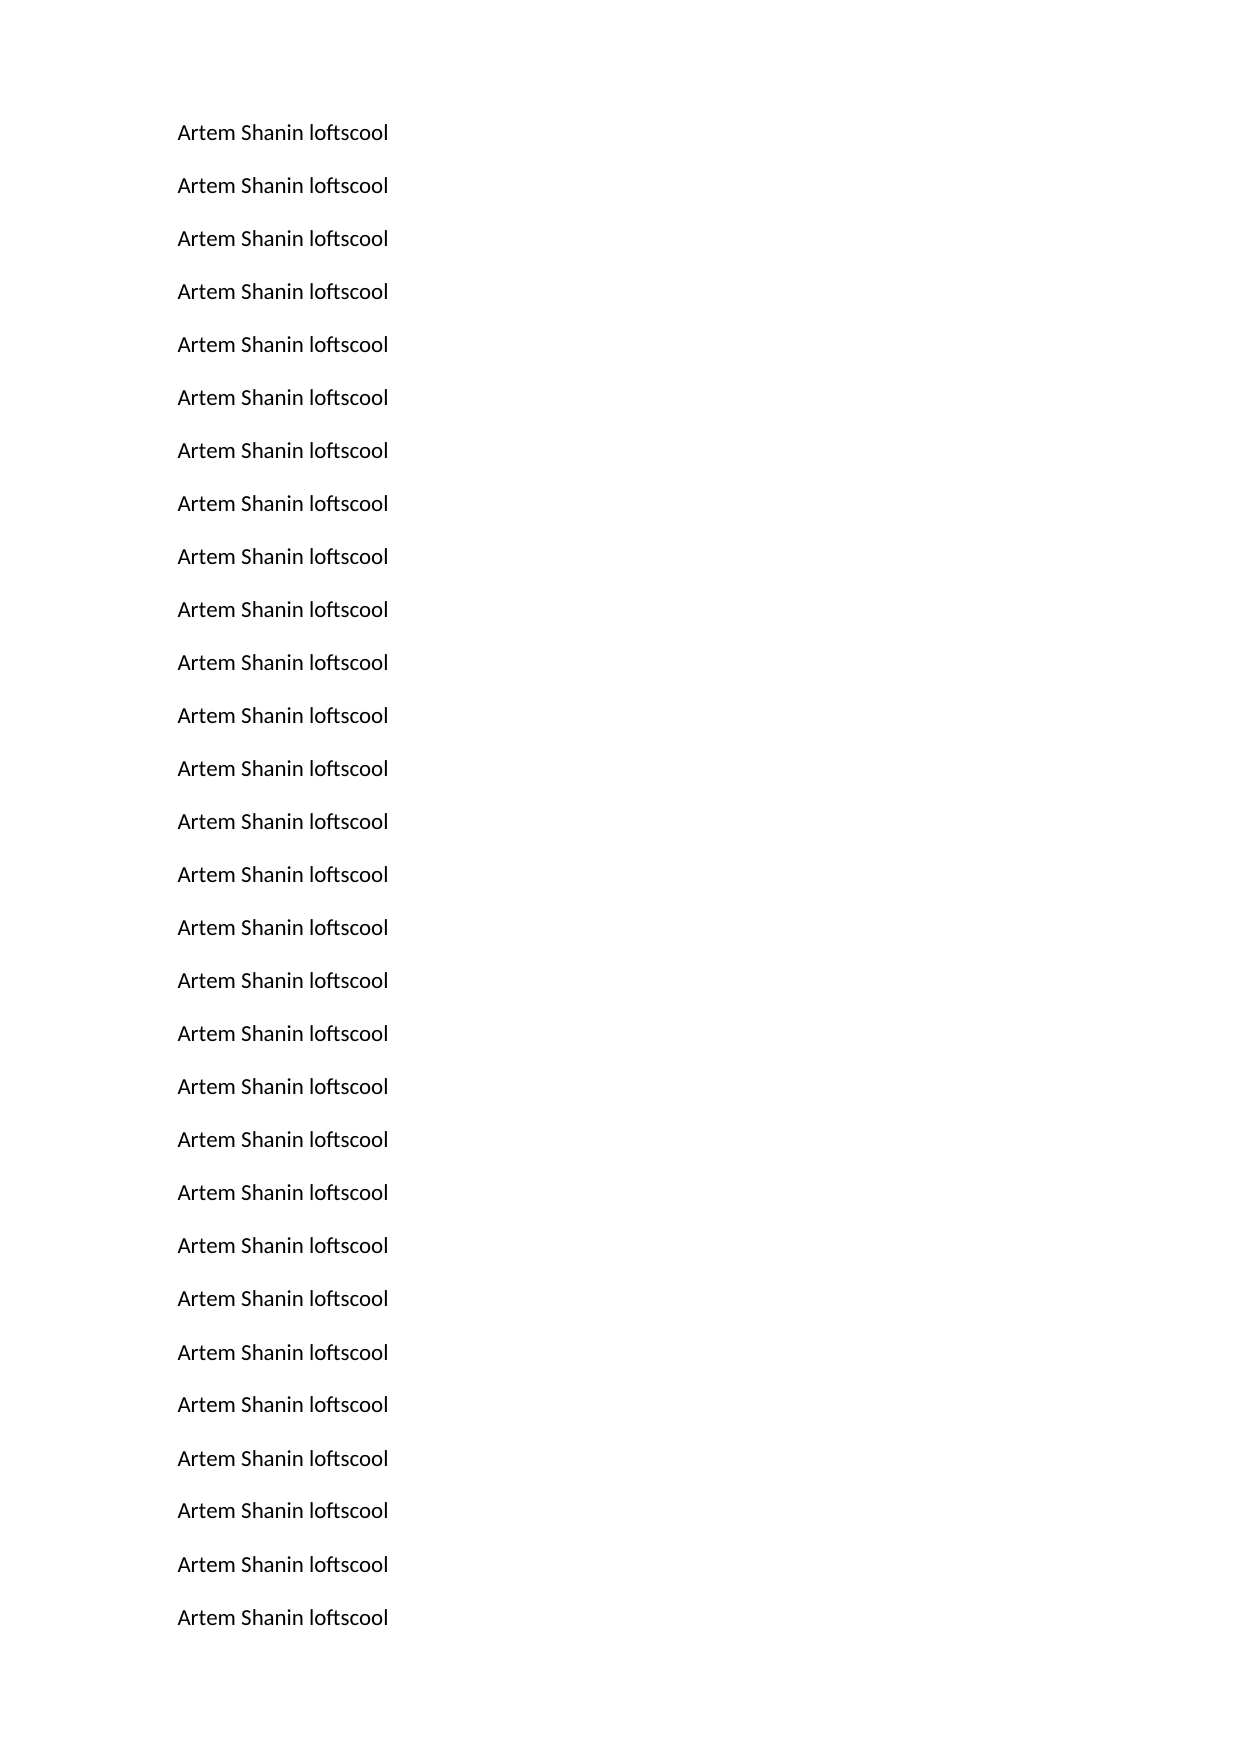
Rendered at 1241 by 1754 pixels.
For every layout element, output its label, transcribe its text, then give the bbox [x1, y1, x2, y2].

text Artem Shanin loftscool [177, 807, 1152, 835]
text Artem Shanin loftscool [177, 1019, 1152, 1047]
text Artem Shanin loftscool [177, 1126, 1152, 1153]
text Artem Shanin loftscool [177, 860, 1152, 888]
text Artem Shanin loftscool [177, 1072, 1152, 1101]
text Artem Shanin loftscool [177, 754, 1152, 782]
text Artem Shanin loftscool [177, 1444, 1152, 1472]
text Artem Shanin loftscool [177, 1284, 1152, 1313]
text Artem Shanin loftscool [177, 701, 1152, 729]
text Artem Shanin loftscool [177, 330, 1152, 358]
text Artem Shanin loftscool [177, 1550, 1152, 1578]
text Artem Shanin loftscool [177, 1338, 1152, 1366]
text Artem Shanin loftscool [177, 1497, 1152, 1525]
text Artem Shanin loftscool [177, 1232, 1152, 1259]
text Artem Shanin loftscool [177, 277, 1152, 305]
text Artem Shanin loftscool [177, 595, 1152, 623]
text Artem Shanin loftscool [177, 966, 1152, 994]
text Artem Shanin loftscool [177, 1391, 1152, 1419]
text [177, 118, 1152, 146]
text Artem Shanin loftscool [177, 542, 1152, 570]
text Artem Shanin loftscool [177, 913, 1152, 941]
text Artem Shanin loftscool [177, 1178, 1152, 1207]
text Artem Shanin loftscool [177, 436, 1152, 464]
text Artem Shanin loftscool [177, 224, 1152, 252]
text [177, 1603, 1152, 1631]
text Artem Shanin loftscool [177, 648, 1152, 676]
text Artem Shanin loftscool [177, 489, 1152, 517]
text Artem Shanin loftscool [177, 171, 1152, 199]
text Artem Shanin loftscool [177, 383, 1152, 411]
